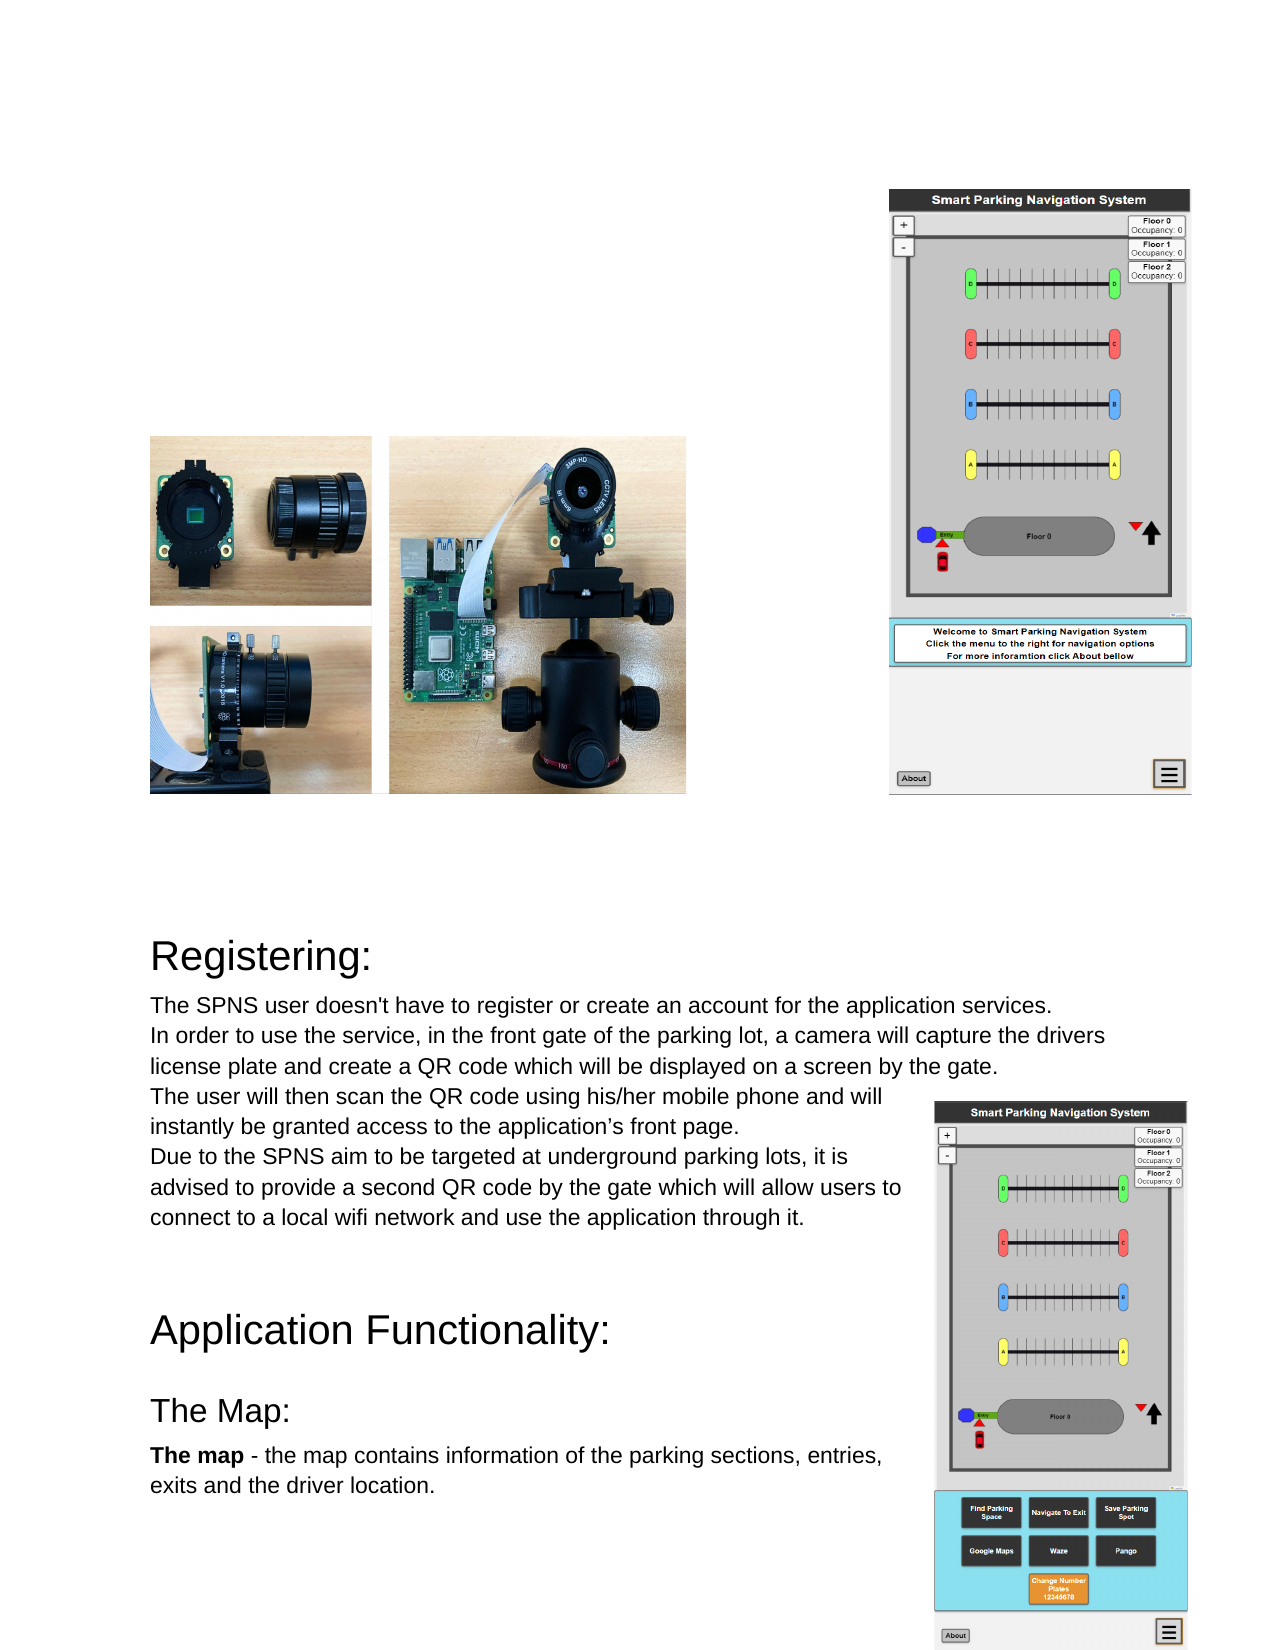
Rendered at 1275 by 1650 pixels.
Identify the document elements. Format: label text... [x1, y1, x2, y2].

picture [150, 436, 687, 794]
picture [889, 189, 1192, 795]
picture [934, 1101, 1188, 1650]
text Due to the SPNS aim to be targeted at underground parking lots, it is advised to provide a second QR code by the gate which will allow users to connect to a local wifi network and use the application through it. [150, 1143, 934, 1230]
subtitle Registering: [150, 932, 1125, 980]
text The map - the map contains information of the parking sections, entries, exits and the driver location. [150, 1442, 934, 1499]
text In order to use the service, in the front gate of the parking lot, a camera will capture the drivers license plate and create a QR code which will be displayed on a screen by the gate. [150, 1022, 1125, 1079]
subtitle The Map: [150, 1391, 934, 1429]
text The SPNS user doesn't have to register or create an account for the application services. [150, 992, 1125, 1018]
subtitle Application Functionality: [150, 1306, 934, 1354]
text The user will then scan the QR code using his/her mobile phone and will instantly be granted access to the application’s front page. [150, 1083, 1125, 1139]
